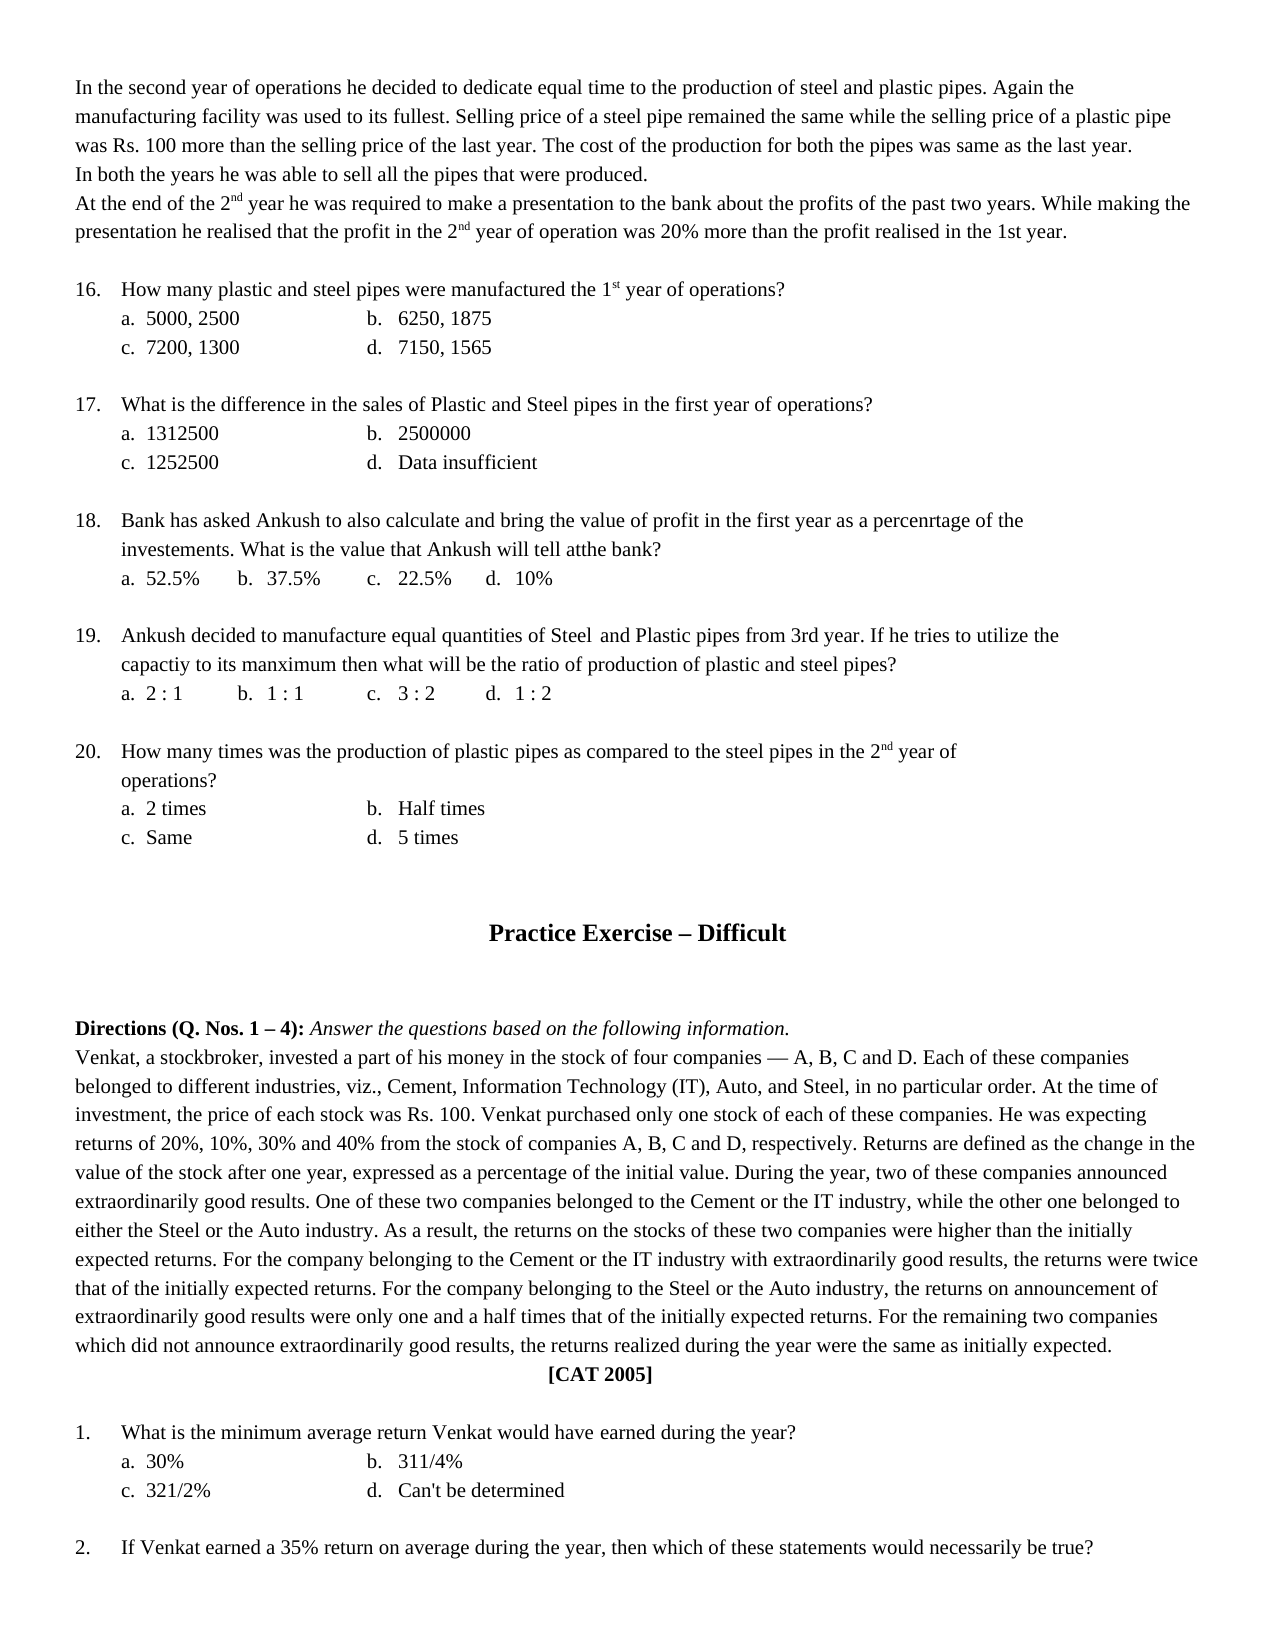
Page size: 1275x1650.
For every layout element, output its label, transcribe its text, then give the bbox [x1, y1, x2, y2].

text a. 30% b. 311/4% [75, 1449, 1200, 1473]
text Venkat, a stockbroker, invested a part of his money in the stock of four companies — A, B, C and D. Each of these companies belonged to different industries, viz., Cement, Information Technology (IT), Auto, and Steel, in no particular order. At the time of investment, the price of each stock was Rs. 100. Venkat purchased only one stock of each of these companies. He was expecting returns of 20%, 10%, 30% and 40% from the stock of companies A, B, C and D, respectively. Returns are defined as the change in the value of the stock after one year, expressed as a percentage of the initial value. During the year, two of these companies announced extraordinarily good results. One of these two companies belonged to the Cement or the IT industry, while the other one belonged to either the Steel or the Auto industry. As a result, the returns on the stocks of these two companies were higher than the initially expected returns. For the company belonging to the Cement or the IT industry with extraordinarily good results, the returns were twice that of the initially expected returns. For the company belonging to the Steel or the Auto industry, the returns on announcement of extraordinarily good results were only one and a half times that of the initially expected returns. For the remaining two companies which did not announce extraordinarily good results, the returns realized during the year were the same as initially expected. [CAT 2005] [75, 1045, 1200, 1386]
text At the end of the 2nd year he was required to make a presentation to the bank about the profits of the past two years. While making the presentation he realised that the profit in the 2nd year of operation was 20% more than the profit realised in the 1st year. [75, 190, 1200, 243]
text 16. How many plastic and steel pipes were manufactured the 1st year of operations? [75, 277, 1200, 301]
text 2. If Venkat earned a 35% return on average during the year, then which of these statements would necessarily be true? [75, 1535, 1200, 1559]
text c. 1252500 d. Data insufficient [75, 450, 1200, 474]
text c. 7200, 1300 d. 7150, 1565 [75, 335, 1200, 359]
text 1. What is the minimum average return Venkat would have earned during the year? [75, 1420, 1200, 1444]
text 19. Ankush decided to manufacture equal quantities of Steel and Plastic pipes from 3rd year. If he tries to utilize the capactiy to its manximum then what will be the ratio of production of plastic and steel pipes? [75, 623, 1200, 676]
text Directions (Q. Nos. 1 – 4): Answer the questions based on the following information. [75, 1016, 1200, 1040]
text a. 5000, 2500 b. 6250, 1875 [75, 306, 1200, 330]
text Practice Exercise – Difficult [75, 918, 1200, 946]
text 17. What is the difference in the sales of Plastic and Steel pipes in the first year of operations? [75, 392, 1200, 416]
text In the second year of operations he decided to dedicate equal time to the production of steel and plastic pipes. Again the manufacturing facility was used to its fullest. Selling price of a steel pipe remained the same while the selling price of a plastic pipe was Rs. 100 more than the selling price of the last year. The cost of the production for both the pipes was same as the last year. [75, 75, 1200, 157]
text 18. Bank has asked Ankush to also calculate and bring the value of profit in the first year as a percenrtage of the investements. What is the value that Ankush will tell atthe bank? [75, 508, 1200, 561]
text 20. How many times was the production of plastic pipes as compared to the steel pipes in the 2nd year of operations? [75, 739, 1200, 792]
text c. 321/2% d. Can't be determined [75, 1477, 1200, 1502]
text In both the years he was able to sell all the pipes that were produced. [75, 162, 1200, 186]
text a. 2 times b. Half times [75, 796, 1200, 820]
text a. 2 : 1 b. 1 : 1 c. 3 : 2 d. 1 : 2 [75, 681, 1200, 705]
text c. Same d. 5 times [75, 825, 1200, 849]
text a. 1312500 b. 2500000 [75, 421, 1200, 445]
text a. 52.5% b. 37.5% c. 22.5% d. 10% [75, 566, 1200, 589]
